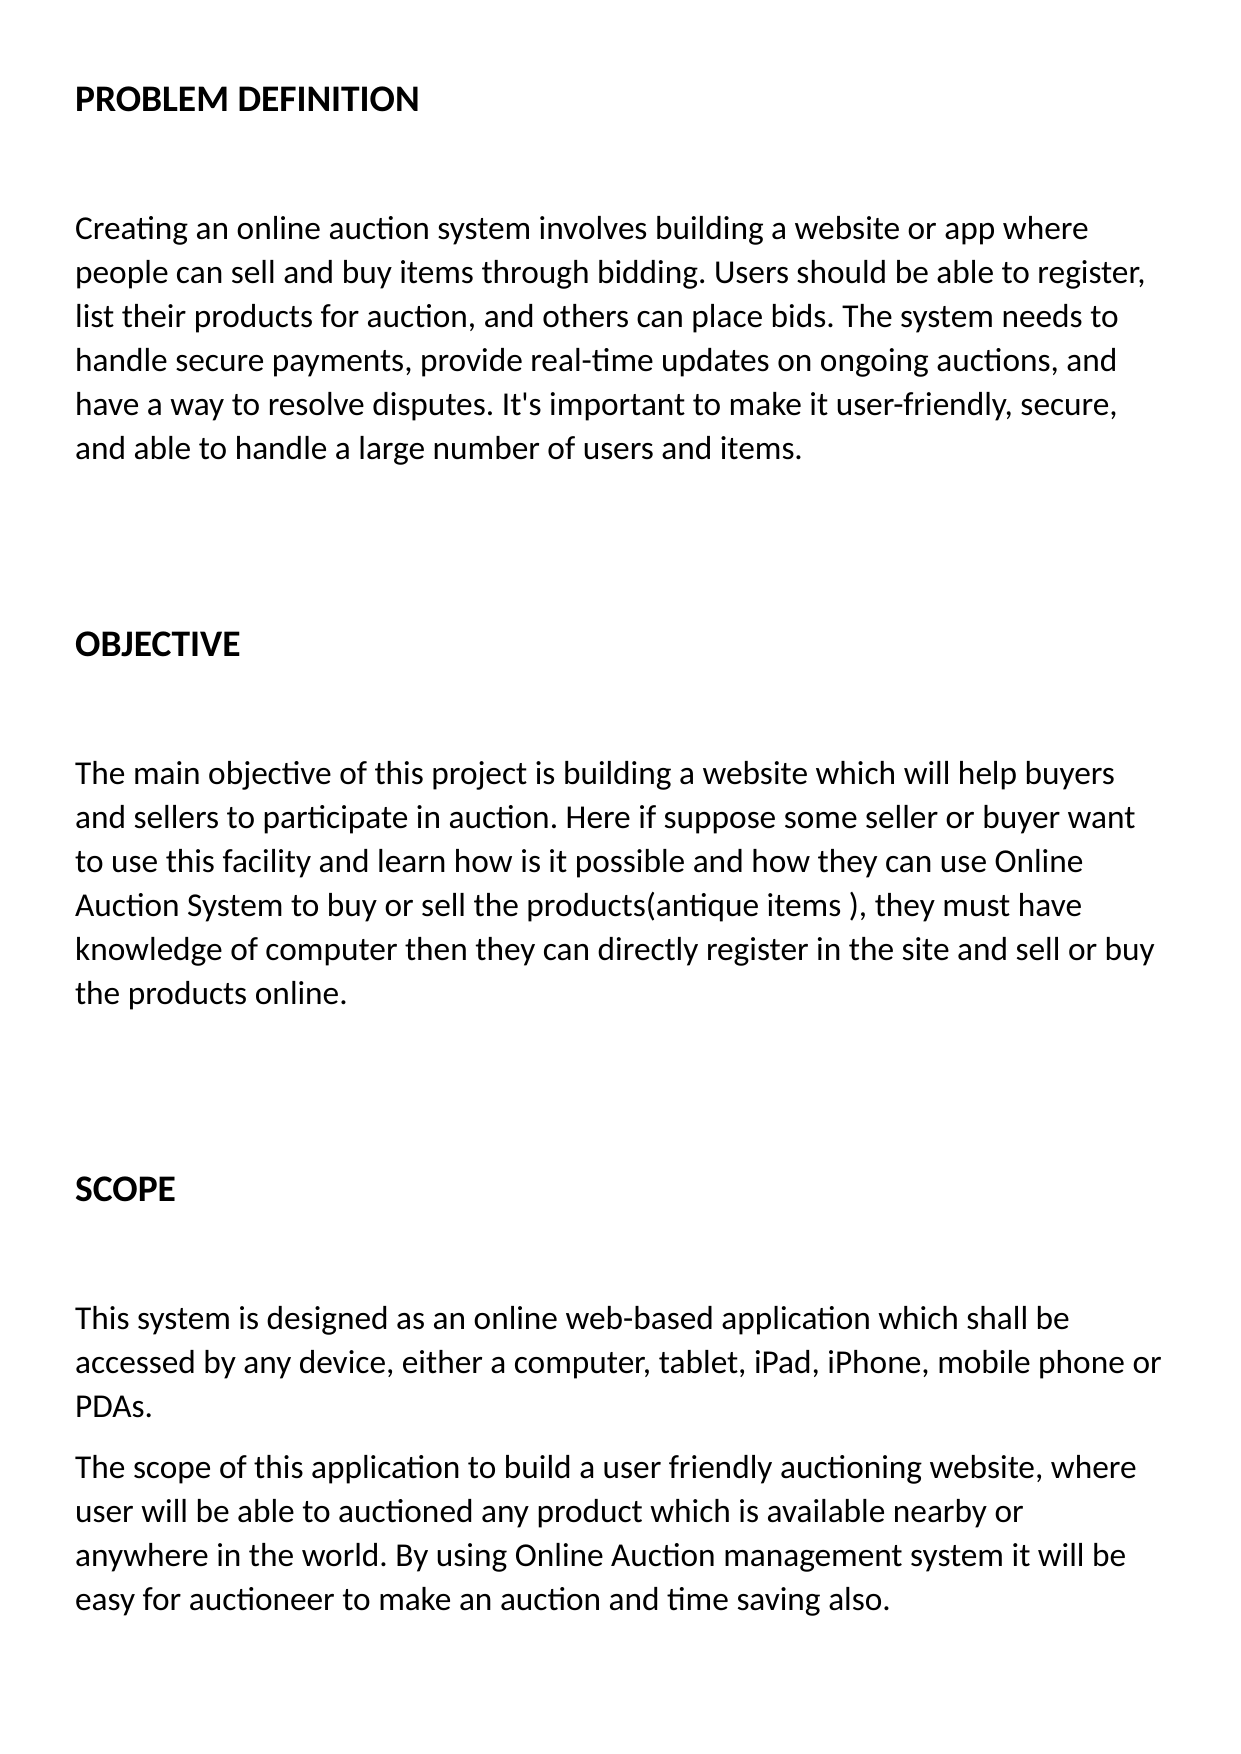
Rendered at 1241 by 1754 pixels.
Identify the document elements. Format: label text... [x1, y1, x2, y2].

text The scope of this application to build a user friendly auctioning website, where user will be able to auctioned any product which is available nearby or anywhere in the world. By using Online Auction management system it will be easy for auctioneer to make an auction and time saving also. [75, 1446, 1165, 1618]
text Creating an online auction system involves building a website or app where people can sell and buy items through bidding. Users should be able to register, list their products for auction, and others can place bids. The system needs to handle secure payments, provide real-time updates on ongoing auctions, and have a way to resolve disputes. It's important to make it user-friendly, secure, and able to handle a large number of users and items. [75, 207, 1165, 468]
text PROBLEM DEFINITION [75, 75, 1165, 121]
text OBJECTIVE [75, 620, 1165, 666]
text The main objective of this project is building a website which will help buyers and sellers to participate in auction. Here if suppose some seller or buyer want to use this facility and learn how is it possible and how they can use Online Auction System to buy or sell the products(antique items ), they must have knowledge of computer then they can directly register in the site and sell or buy the products online. [75, 752, 1165, 1013]
text SCOPE [75, 1165, 1165, 1211]
text This system is designed as an online web-based application which shall be accessed by any device, either a computer, tablet, iPad, iPhone, mobile phone or PDAs. [75, 1297, 1165, 1426]
